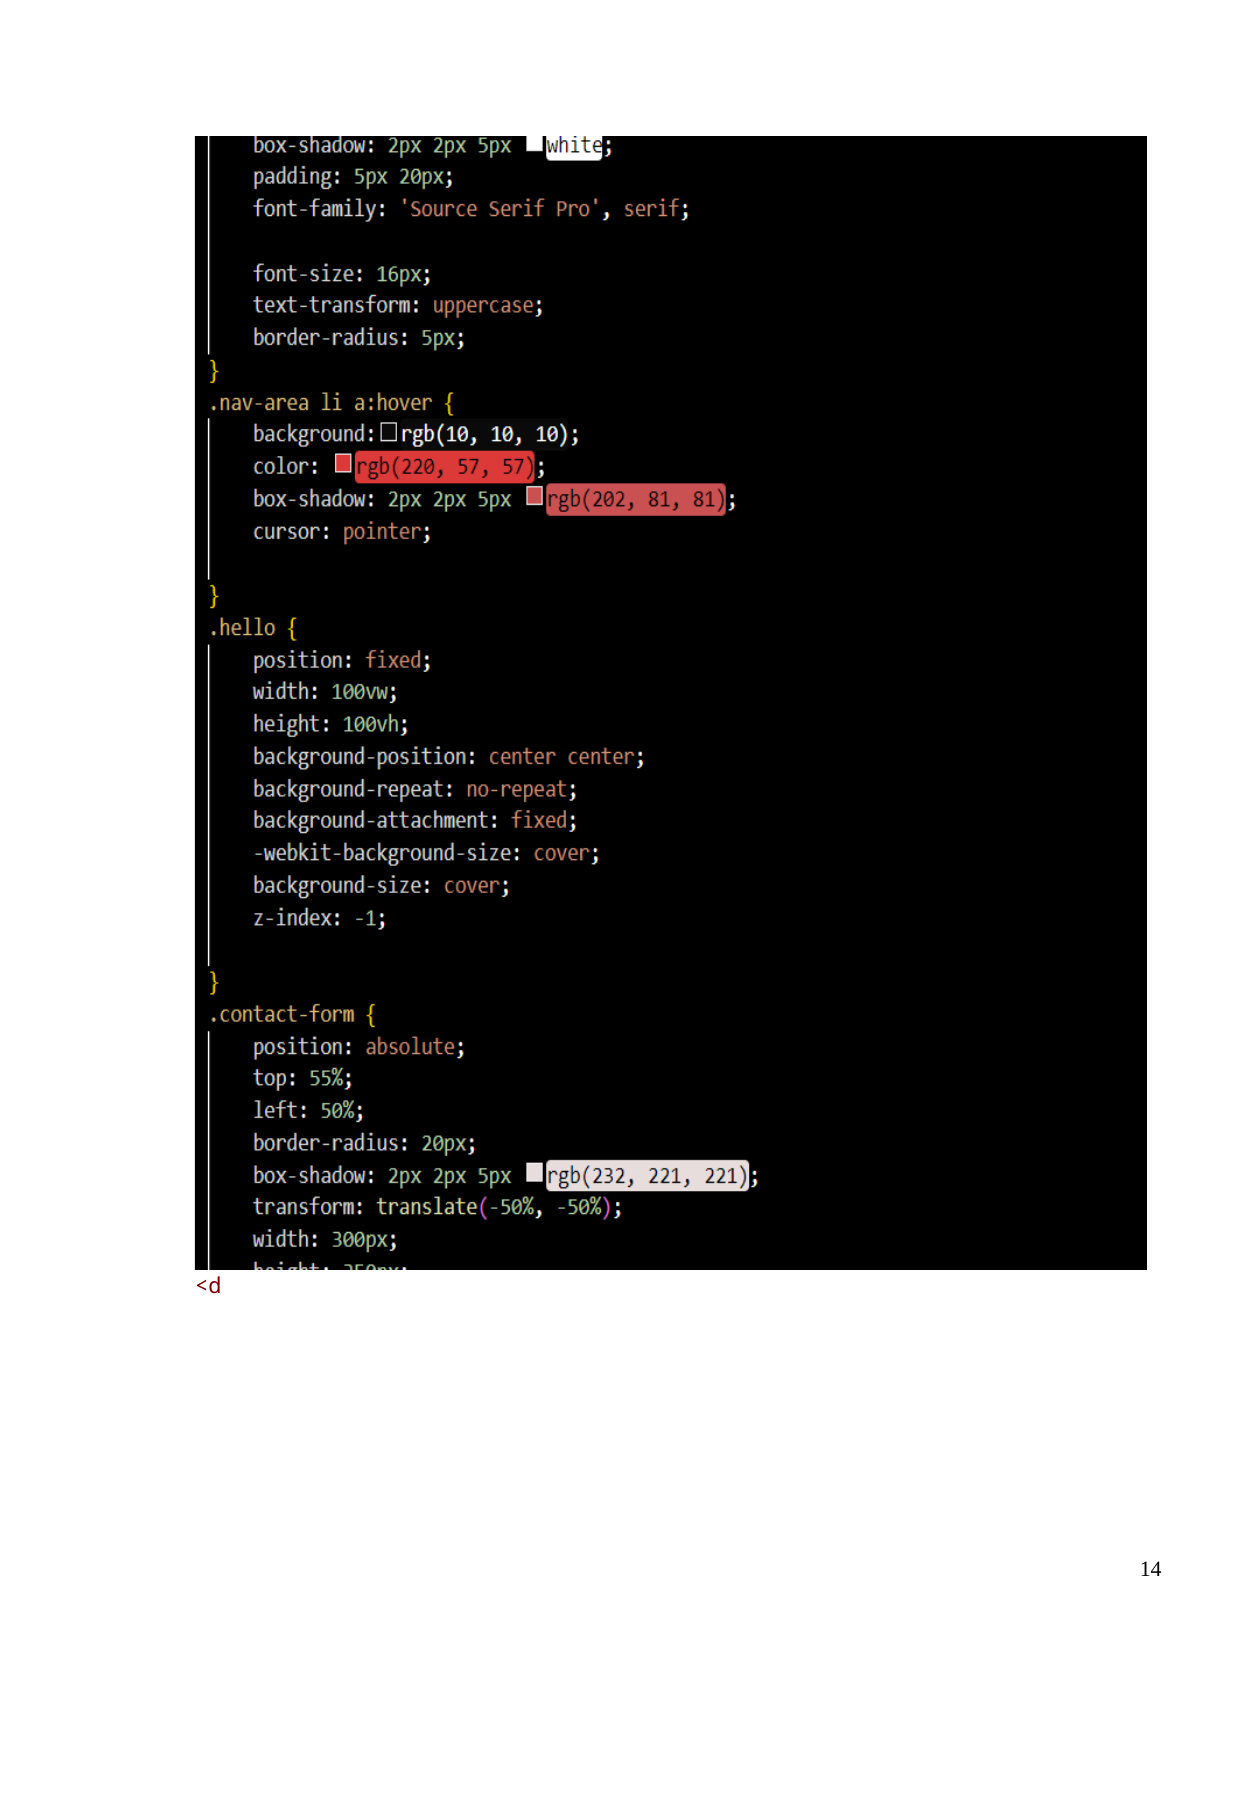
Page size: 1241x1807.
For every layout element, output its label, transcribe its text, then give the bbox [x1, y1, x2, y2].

picture [194, 136, 1147, 1270]
text <d [195, 1270, 1131, 1300]
